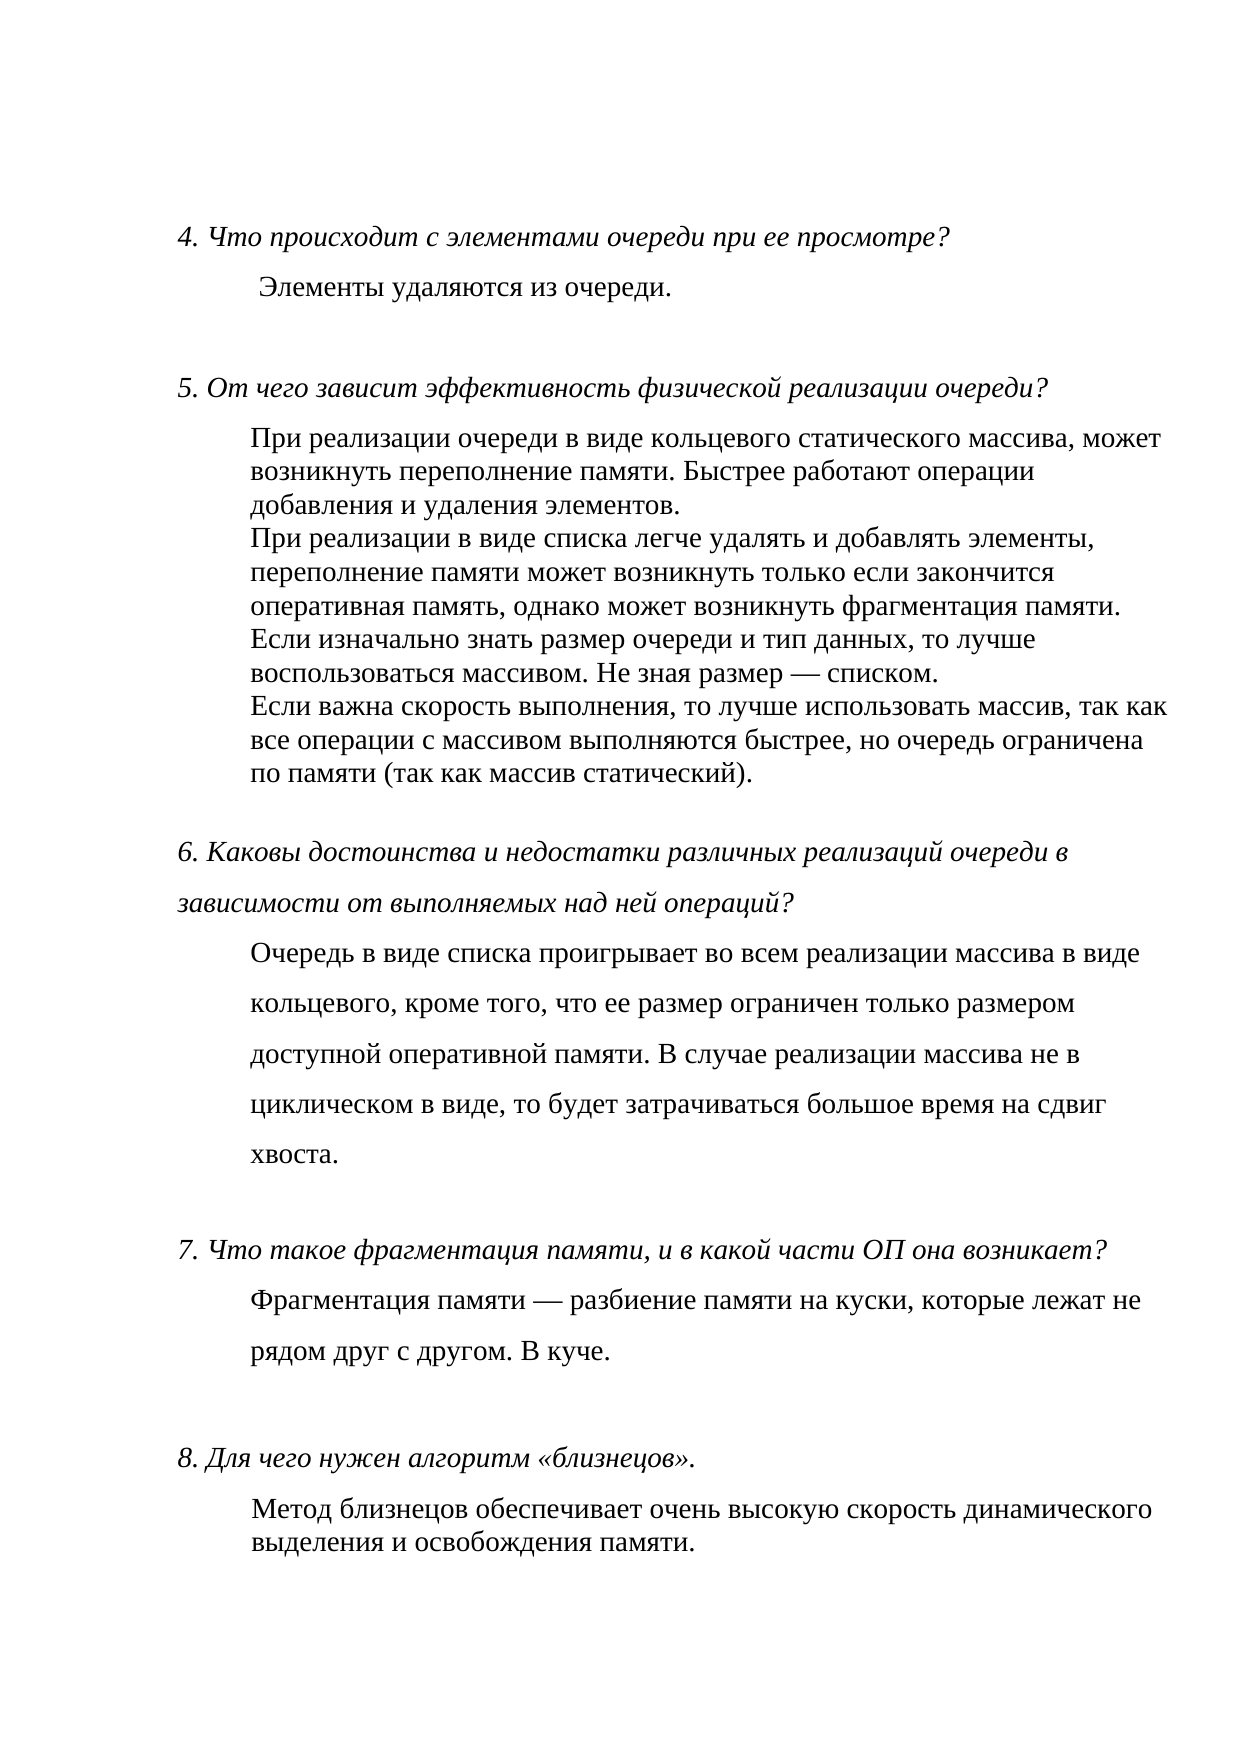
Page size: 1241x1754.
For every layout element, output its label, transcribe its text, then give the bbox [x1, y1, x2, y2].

text 4. Что происходит с элементами очереди при ее просмотре? [177, 219, 1181, 252]
text 5. От чего зависит эффективность физической реализации очереди? [177, 370, 1181, 403]
text 6. Каковы достоинства и недостатки различных реализаций очереди в зависимости от выполняемых над ней операций? [177, 834, 1181, 918]
text При реализации очереди в виде кольцевого статического массива, может возникнуть переполнение памяти. Быстрее работают операции добавления и удаления элементов. [250, 420, 1181, 521]
text 8. Для чего нужен алгоритм «близнецов». [177, 1441, 1181, 1474]
text Элементы удаляются из очереди. [177, 269, 1181, 303]
text 7. Что такое фрагментация памяти, и в какой части ОП она возникает? [177, 1232, 1181, 1266]
text Если важна скорость выполнения, то лучше использовать массив, так как все операции с массивом выполняются быстрее, но очередь ограничена по памяти (так как массив статический). [250, 688, 1181, 789]
text Фрагментация памяти — разбиение памяти на куски, которые лежат не рядом друг с другом. В куче. [250, 1282, 1181, 1366]
text При реализации в виде списка легче удалять и добавлять элементы, переполнение памяти может возникнуть только если закончится оперативная память, однако может возникнуть фрагментация памяти. [250, 521, 1181, 621]
text Если изначально знать размер очереди и тип данных, то лучше воспользоваться массивом. Не зная размер — списком. [250, 621, 1181, 688]
text Метод близнецов обеспечивает очень высокую скорость динамического выделения и освобождения памяти. [251, 1491, 1181, 1558]
text Очередь в виде списка проигрывает во всем реализации массива в виде кольцевого, кроме того, что ее размер ограничен только размером доступной оперативной памяти. В случае реализации массива не в циклическом в виде, то будет затрачиваться большое время на сдвиг хвоста. [250, 935, 1181, 1170]
